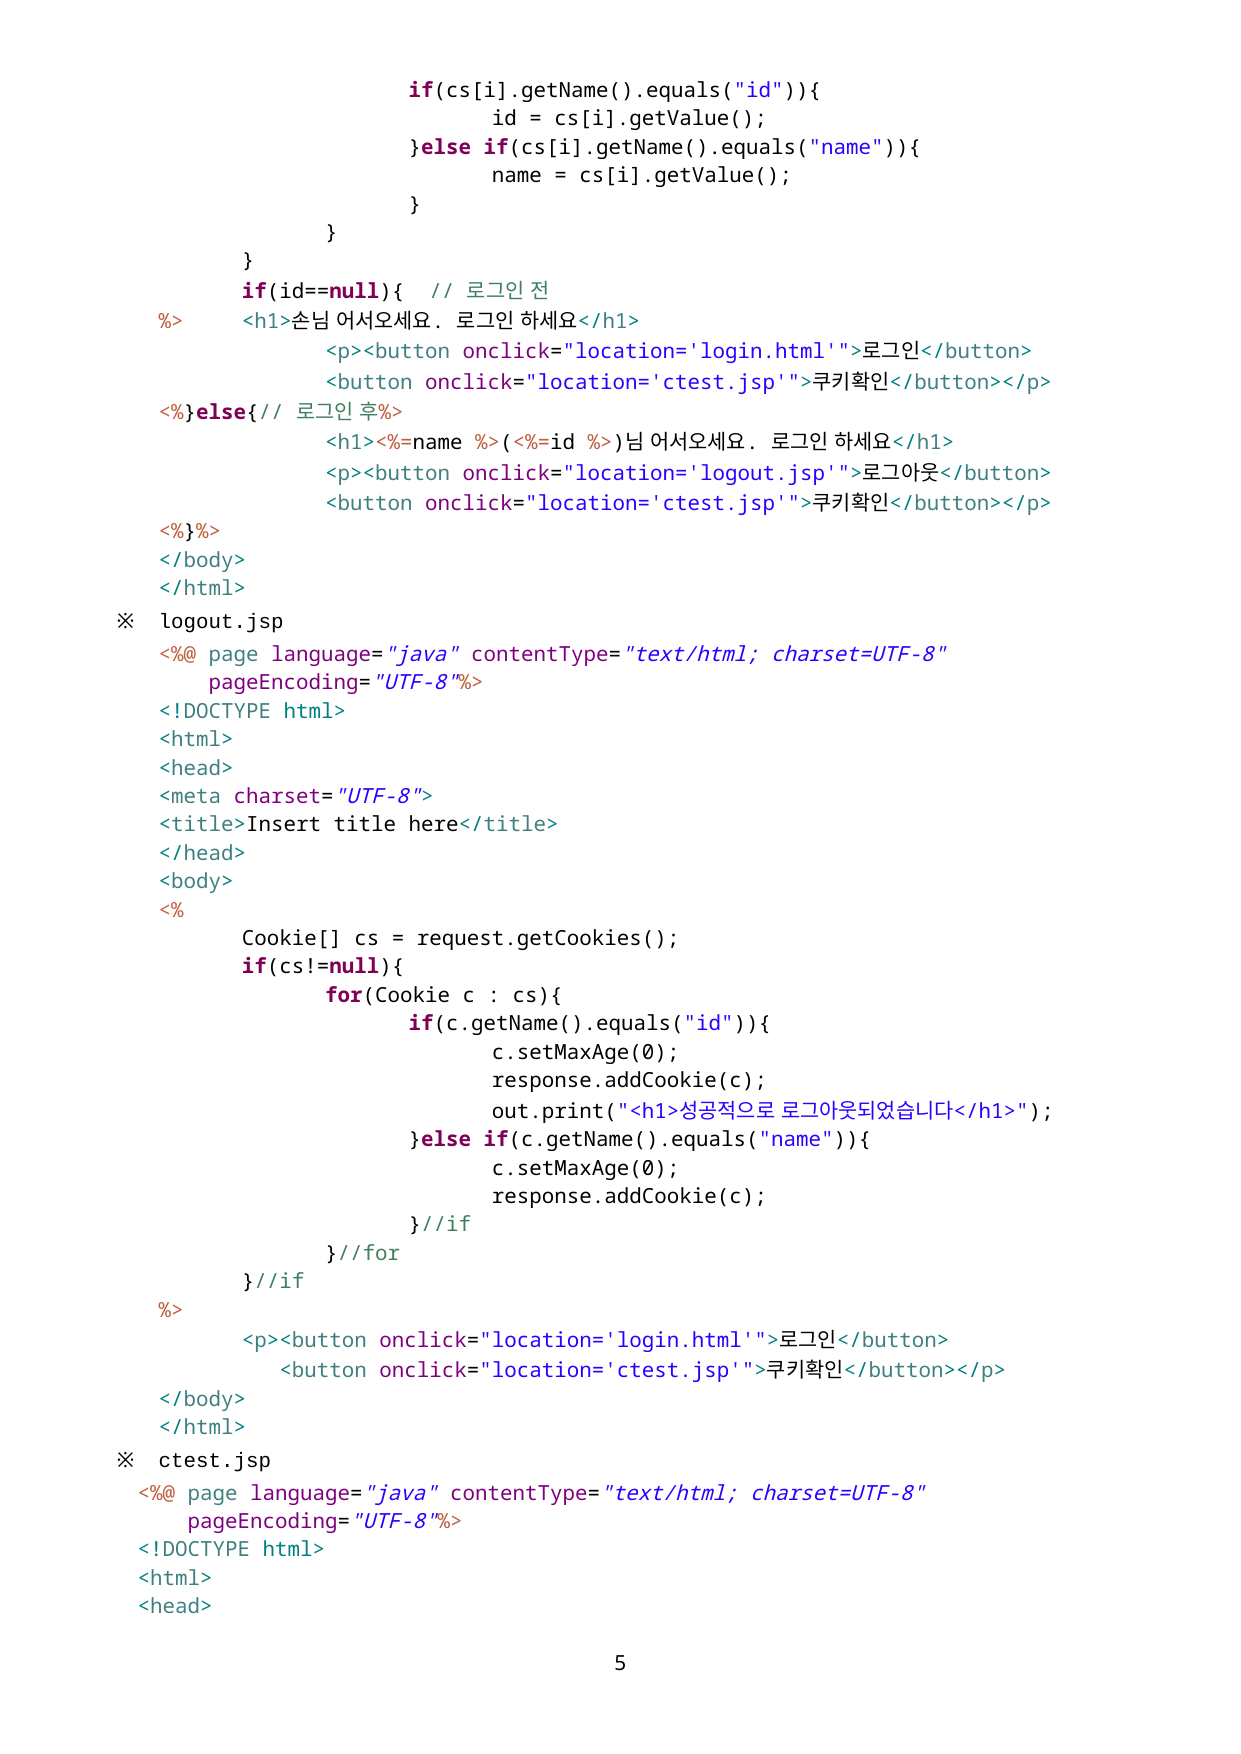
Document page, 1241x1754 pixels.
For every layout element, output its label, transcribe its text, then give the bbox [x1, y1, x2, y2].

text %> [158, 1295, 1165, 1323]
text id = cs[i].getValue(); [158, 103, 1165, 132]
text pageEncoding="UTF-8"%> [158, 667, 1165, 696]
text response.addCookie(c); [158, 1181, 1165, 1209]
text } [158, 217, 1165, 246]
text <head> [158, 753, 1165, 781]
text <p><button onclick="location='logout.jsp'">로그아웃</button> [158, 456, 1165, 486]
text } [158, 246, 1165, 274]
text </html> [158, 1412, 1165, 1441]
text }else if(cs[i].getName().equals("name")){ [158, 132, 1165, 160]
text <head> [137, 1591, 1165, 1620]
text <!DOCTYPE html> [158, 696, 1165, 724]
text if(cs[i].getName().equals("id")){ [158, 75, 1165, 103]
text <%@ page language="java" contentType="text/html; charset=UTF-8" [158, 639, 1165, 667]
text %> <h1>손님 어서오세요. 로그인 하세요</h1> [158, 304, 1165, 335]
text <meta charset="UTF-8"> [158, 781, 1165, 809]
text name = cs[i].getValue(); [158, 160, 1165, 189]
text <%}%> [158, 517, 1165, 545]
text <h1><%=name %>(<%=id %>)님 어서오세요. 로그인 하세요</h1> [158, 426, 1165, 456]
text <!DOCTYPE html> [137, 1534, 1165, 1563]
text response.addCookie(c); [158, 1065, 1165, 1094]
text <button onclick="location='ctest.jsp'">쿠키확인</button></p> [158, 1353, 1165, 1384]
text for(Cookie c : cs){ [158, 980, 1165, 1008]
text <%@ page language="java" contentType="text/html; charset=UTF-8" [137, 1478, 1165, 1506]
text <html> [158, 724, 1165, 753]
text </body> [158, 545, 1165, 573]
text }//if [158, 1209, 1165, 1238]
text <button onclick="location='ctest.jsp'">쿠키확인</button></p> [158, 365, 1165, 395]
text </html> [158, 573, 1165, 602]
text pageEncoding="UTF-8"%> [137, 1506, 1165, 1534]
text <body> [158, 866, 1165, 895]
text <p><button onclick="location='login.html'">로그인</button> [158, 335, 1165, 365]
text <button onclick="location='ctest.jsp'">쿠키확인</button></p> [158, 486, 1165, 517]
text </body> [158, 1384, 1165, 1412]
text } [158, 189, 1165, 217]
text }else if(c.getName().equals("name")){ [158, 1124, 1165, 1153]
text out.print("<h1>성공적으로 로그아웃되었습니다</h1>"); [158, 1094, 1165, 1124]
text <% [158, 895, 1165, 923]
text <html> [137, 1563, 1165, 1591]
text c.setMaxAge(0); [158, 1037, 1165, 1065]
text if(id==null){ // 로그인 전 [158, 274, 1165, 304]
text }//if [158, 1266, 1165, 1295]
text c.setMaxAge(0); [158, 1153, 1165, 1181]
text }//for [158, 1238, 1165, 1266]
list logout.jsp [117, 606, 1165, 634]
text <p><button onclick="location='login.html'">로그인</button> [158, 1323, 1165, 1353]
text if(cs!=null){ [158, 952, 1165, 980]
text Cookie[] cs = request.getCookies(); [158, 923, 1165, 952]
text if(c.getName().equals("id")){ [158, 1008, 1165, 1037]
text <%}else{// 로그인 후%> [158, 395, 1165, 426]
text </head> [158, 838, 1165, 866]
text <title>Insert title here</title> [158, 809, 1165, 838]
list ctest.jsp [117, 1445, 1165, 1473]
